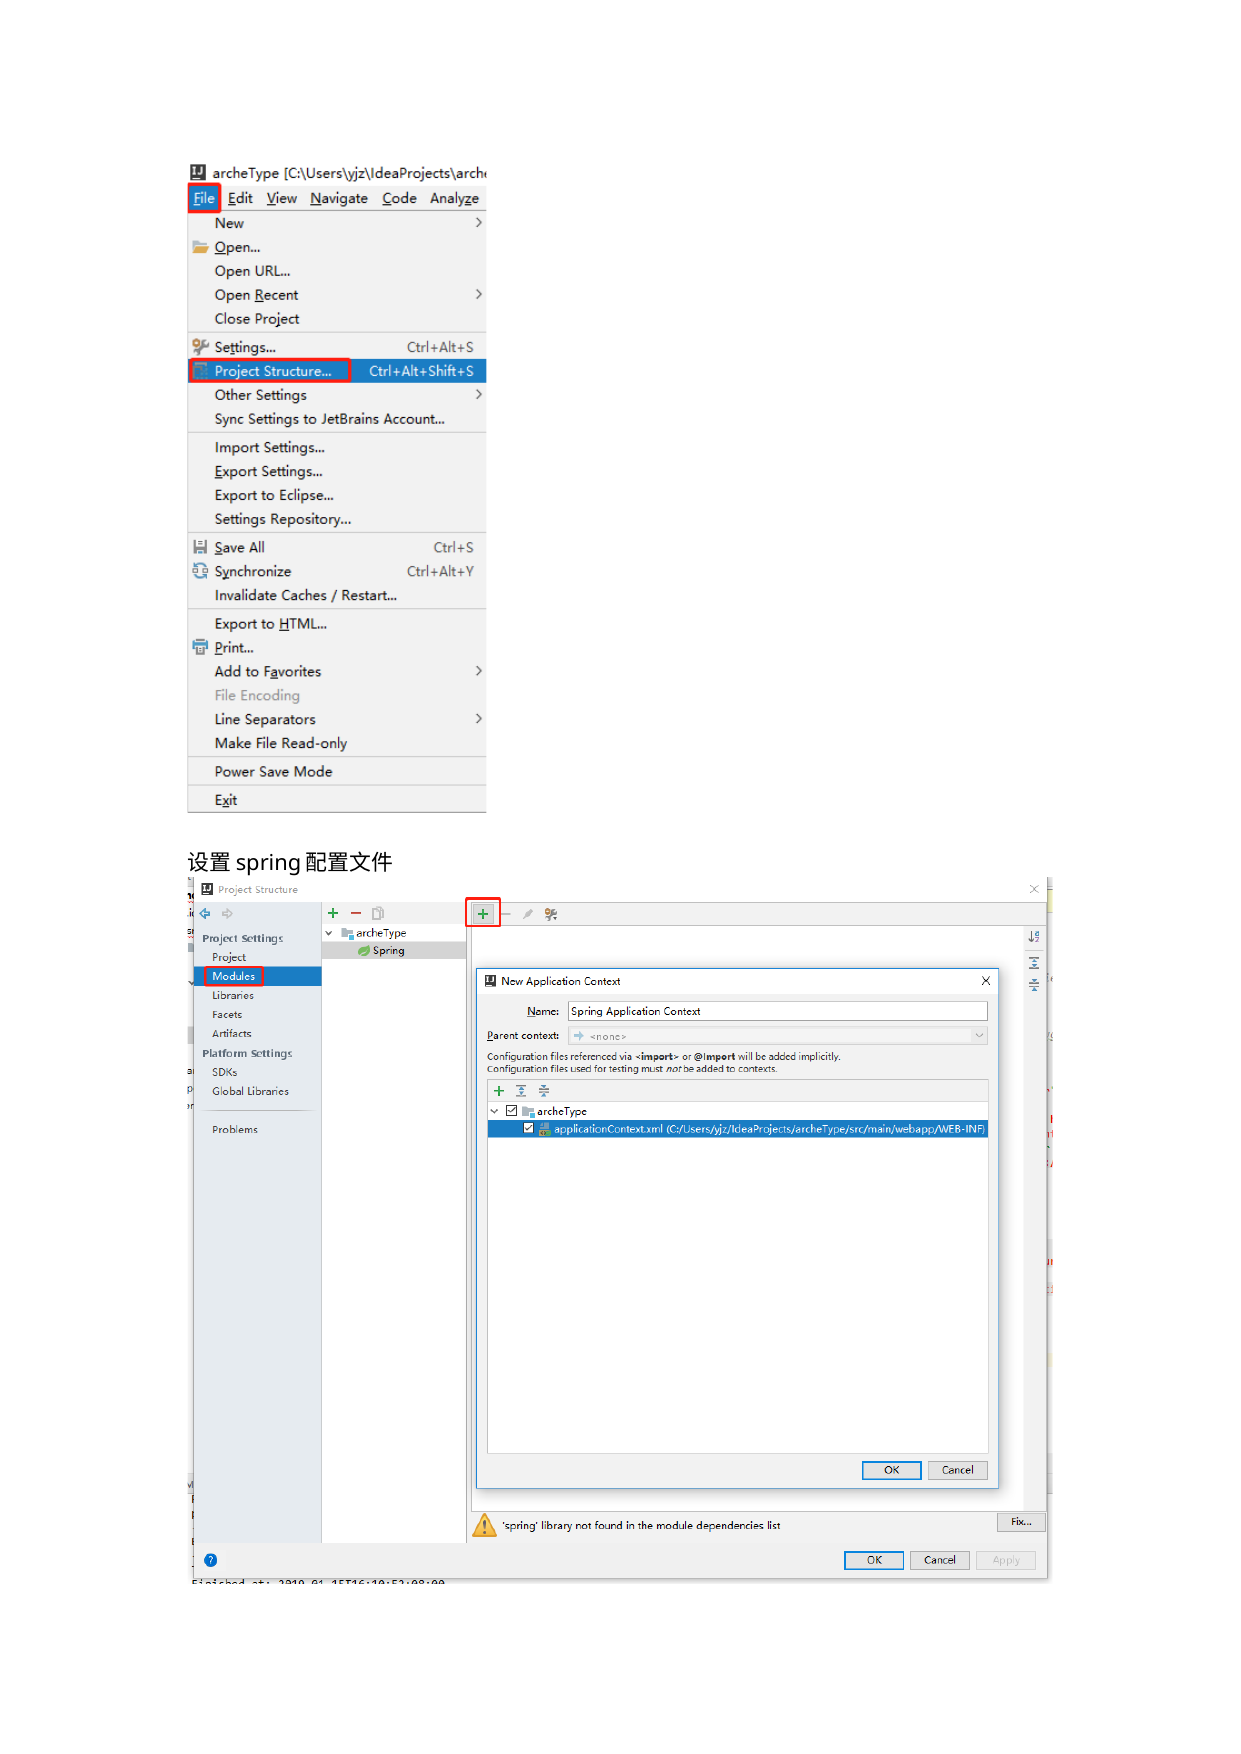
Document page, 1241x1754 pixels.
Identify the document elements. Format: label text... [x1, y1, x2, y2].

picture [187, 877, 1053, 1584]
text 设置spring配置文件 [187, 844, 1053, 877]
picture [187, 162, 487, 813]
